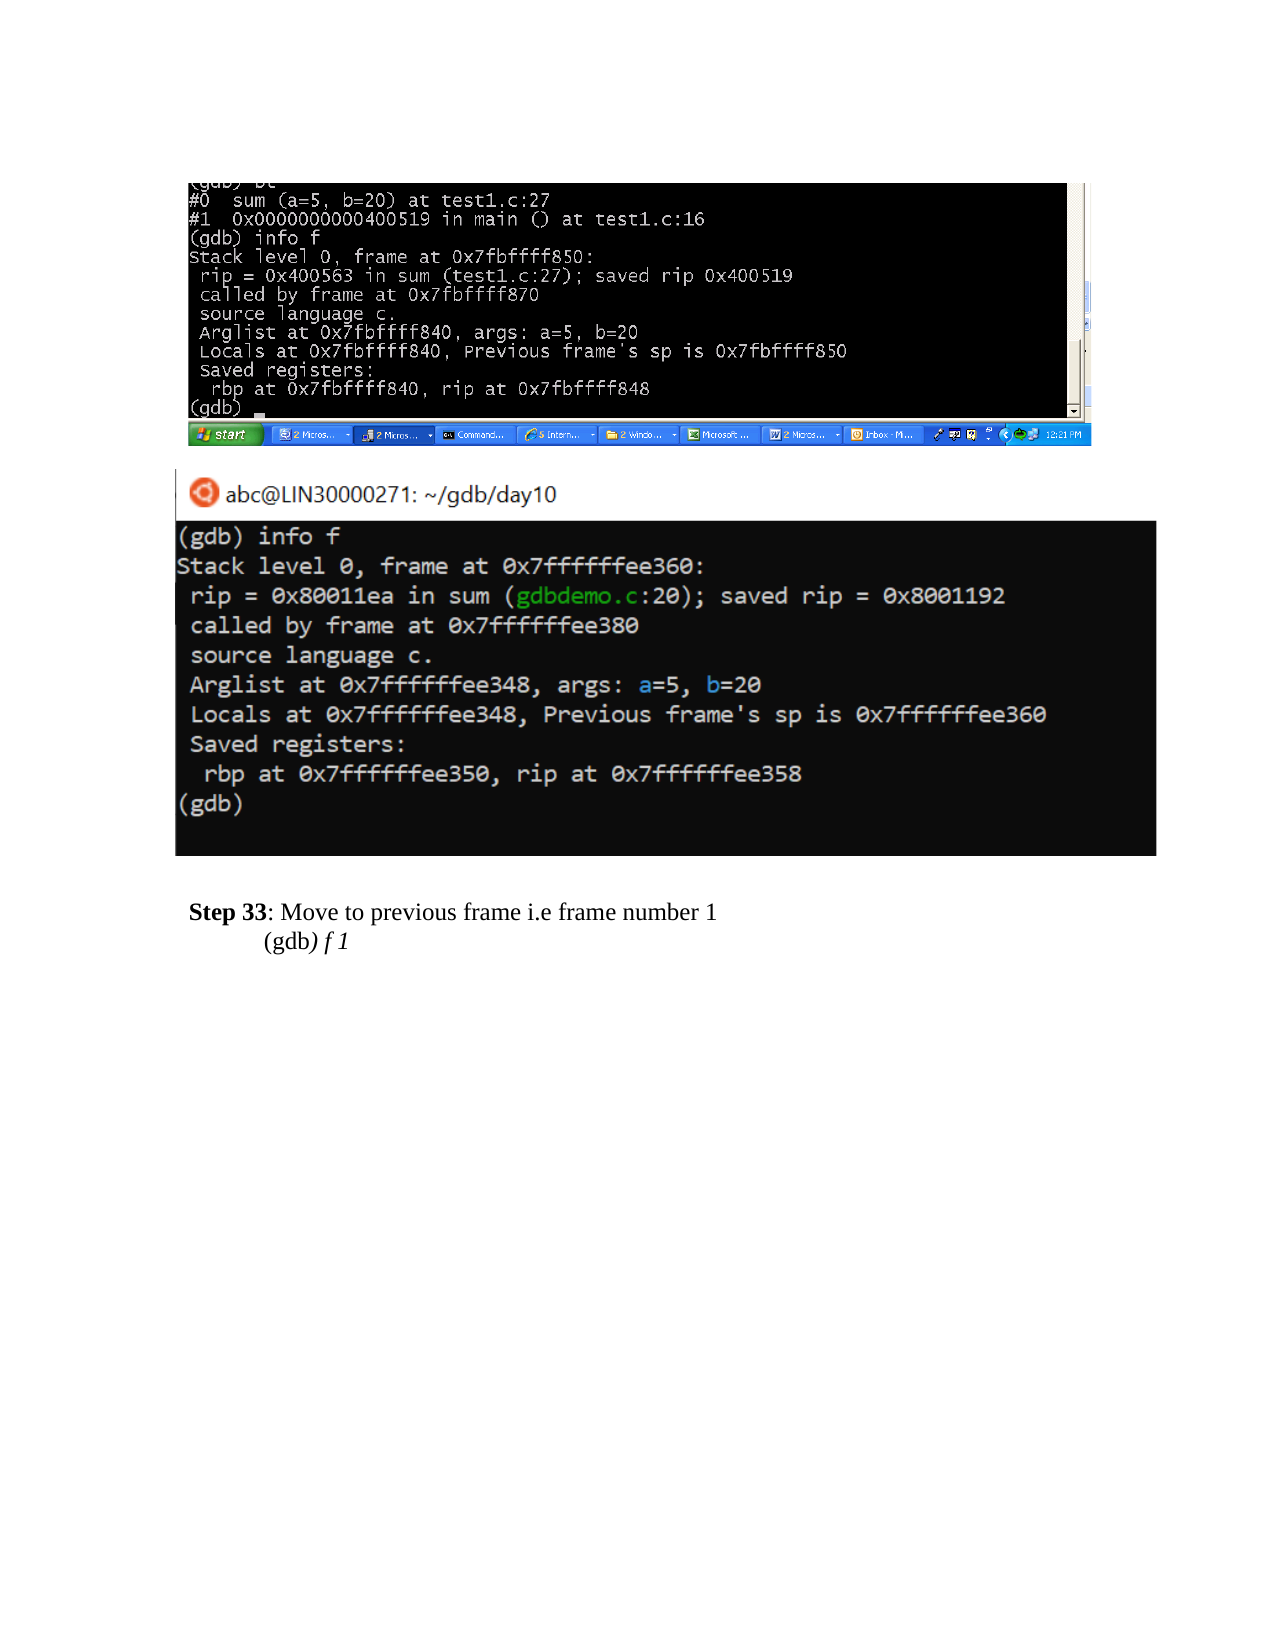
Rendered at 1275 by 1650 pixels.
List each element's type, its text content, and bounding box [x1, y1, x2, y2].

picture [188, 183, 1092, 446]
picture [175, 469, 1157, 856]
text Step 33: Move to previous frame i.e frame number 1 (gdb) f 1 [188, 897, 770, 955]
